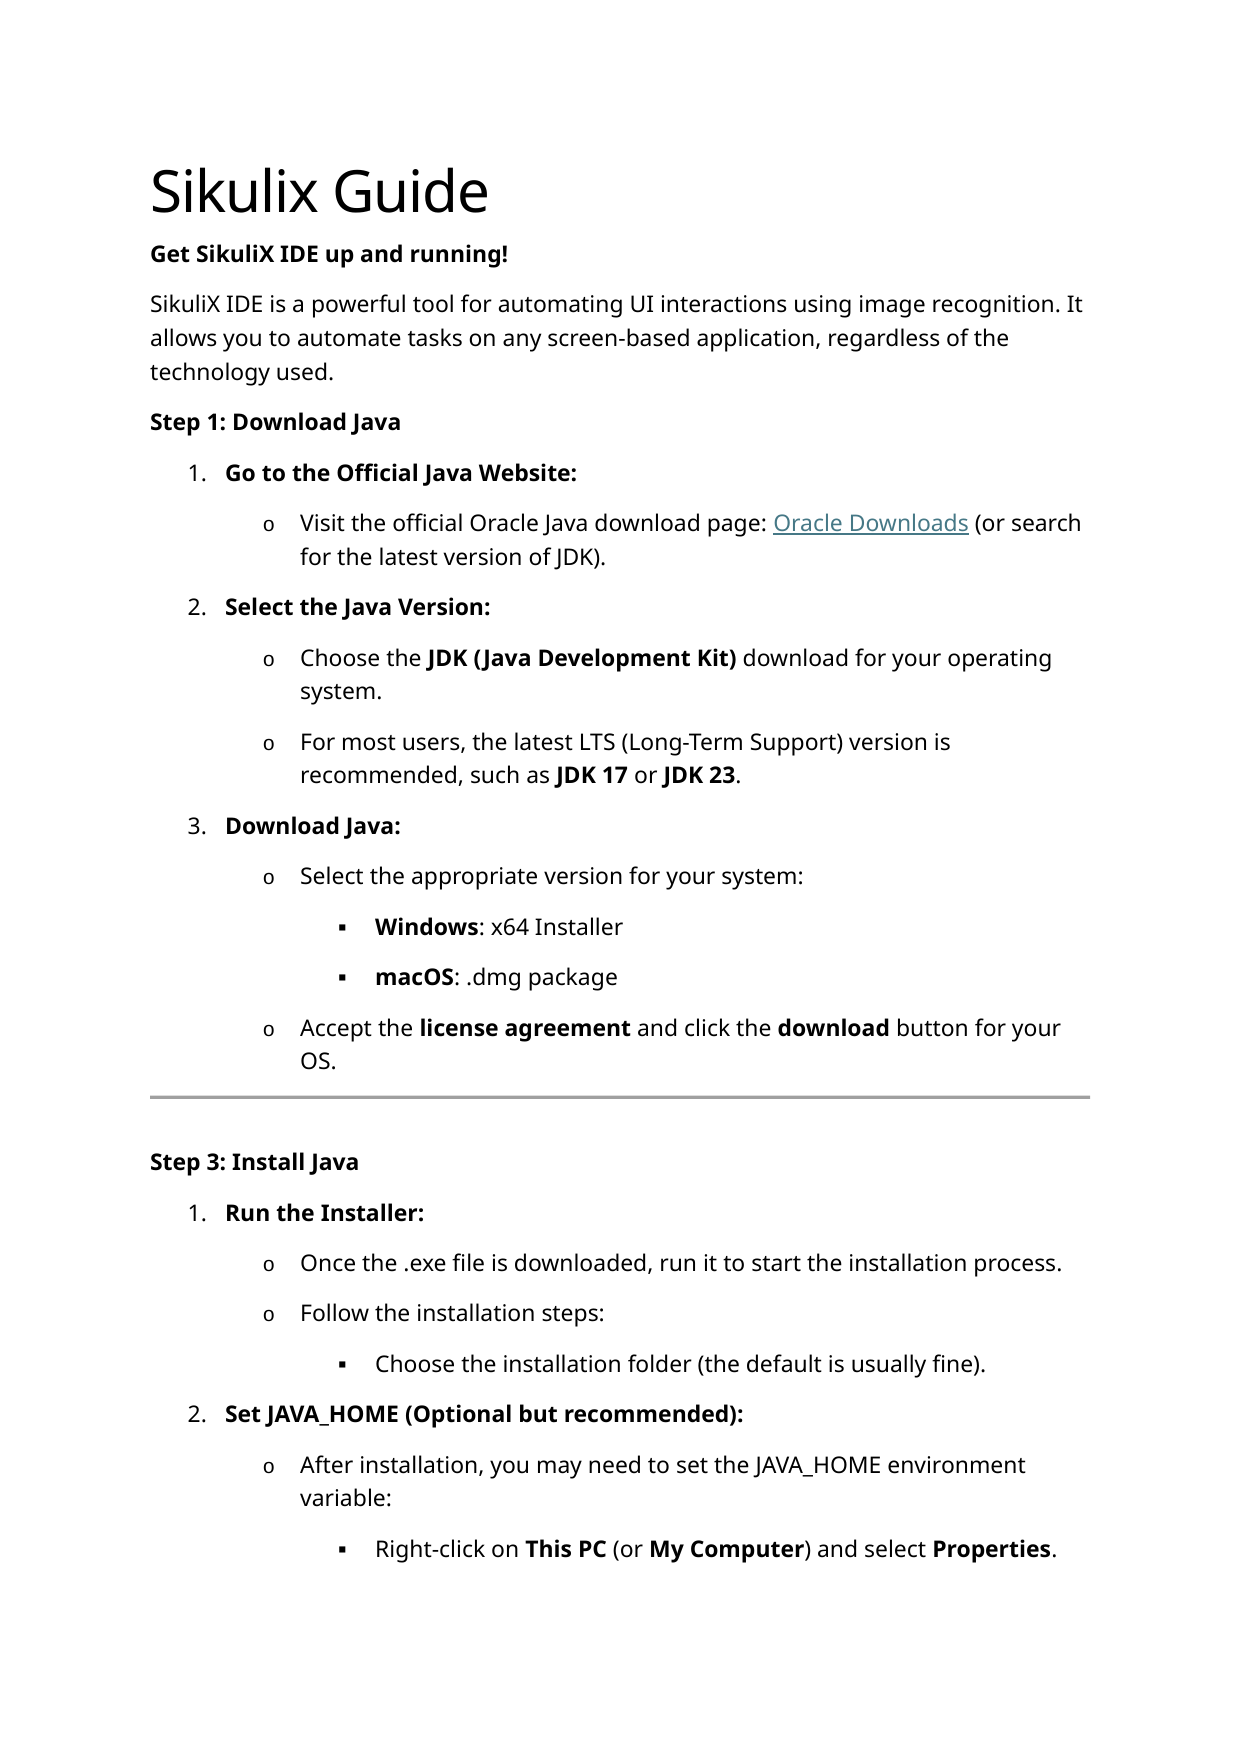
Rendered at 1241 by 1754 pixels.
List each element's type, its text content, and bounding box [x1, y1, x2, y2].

list Once the .exe file is downloaded, run it to start the installation process. [262, 1247, 1090, 1278]
list Choose the installation folder (the default is usually fine). [337, 1348, 1090, 1379]
text Get SikuliX IDE up and running! [150, 238, 1090, 269]
list Choose the JDK (Java Development Kit) download for your operating system. [262, 642, 1090, 707]
list After installation, you may need to set the JAVA_HOME environment variable: [262, 1449, 1090, 1514]
list Run the Installer: [187, 1197, 1090, 1228]
text Step 1: Download Java [150, 406, 1090, 437]
list Set JAVA_HOME (Optional but recommended): [187, 1398, 1090, 1429]
list For most users, the latest LTS (Long-Term Support) version is recommended, such as JDK 17 or JDK 23. [262, 726, 1090, 791]
text Step 3: Install Java [150, 1146, 1090, 1177]
list Follow the installation steps: [262, 1297, 1090, 1329]
list Visit the official Oracle Java download page: Oracle Downloads (or search for the latest version of JDK). [262, 507, 1090, 572]
text SikuliX IDE is a powerful tool for automating UI interactions using image recognition. It allows you to automate tasks on any screen-based application, regardless of the technology used. [150, 288, 1090, 387]
list Select the appropriate version for your system: [262, 860, 1090, 892]
list macOS: .dmg package [337, 961, 1090, 992]
list Accept the license agreement and click the download button for your OS. [262, 1012, 1090, 1077]
list Go to the Official Java Website: [187, 457, 1090, 488]
list Download Java: [187, 810, 1090, 841]
title Sikulix Guide [150, 150, 1090, 229]
list Select the Java Version: [187, 591, 1090, 622]
list Windows: x64 Installer [337, 911, 1090, 942]
list Right-click on This PC (or My Computer) and select Properties. [337, 1533, 1090, 1564]
